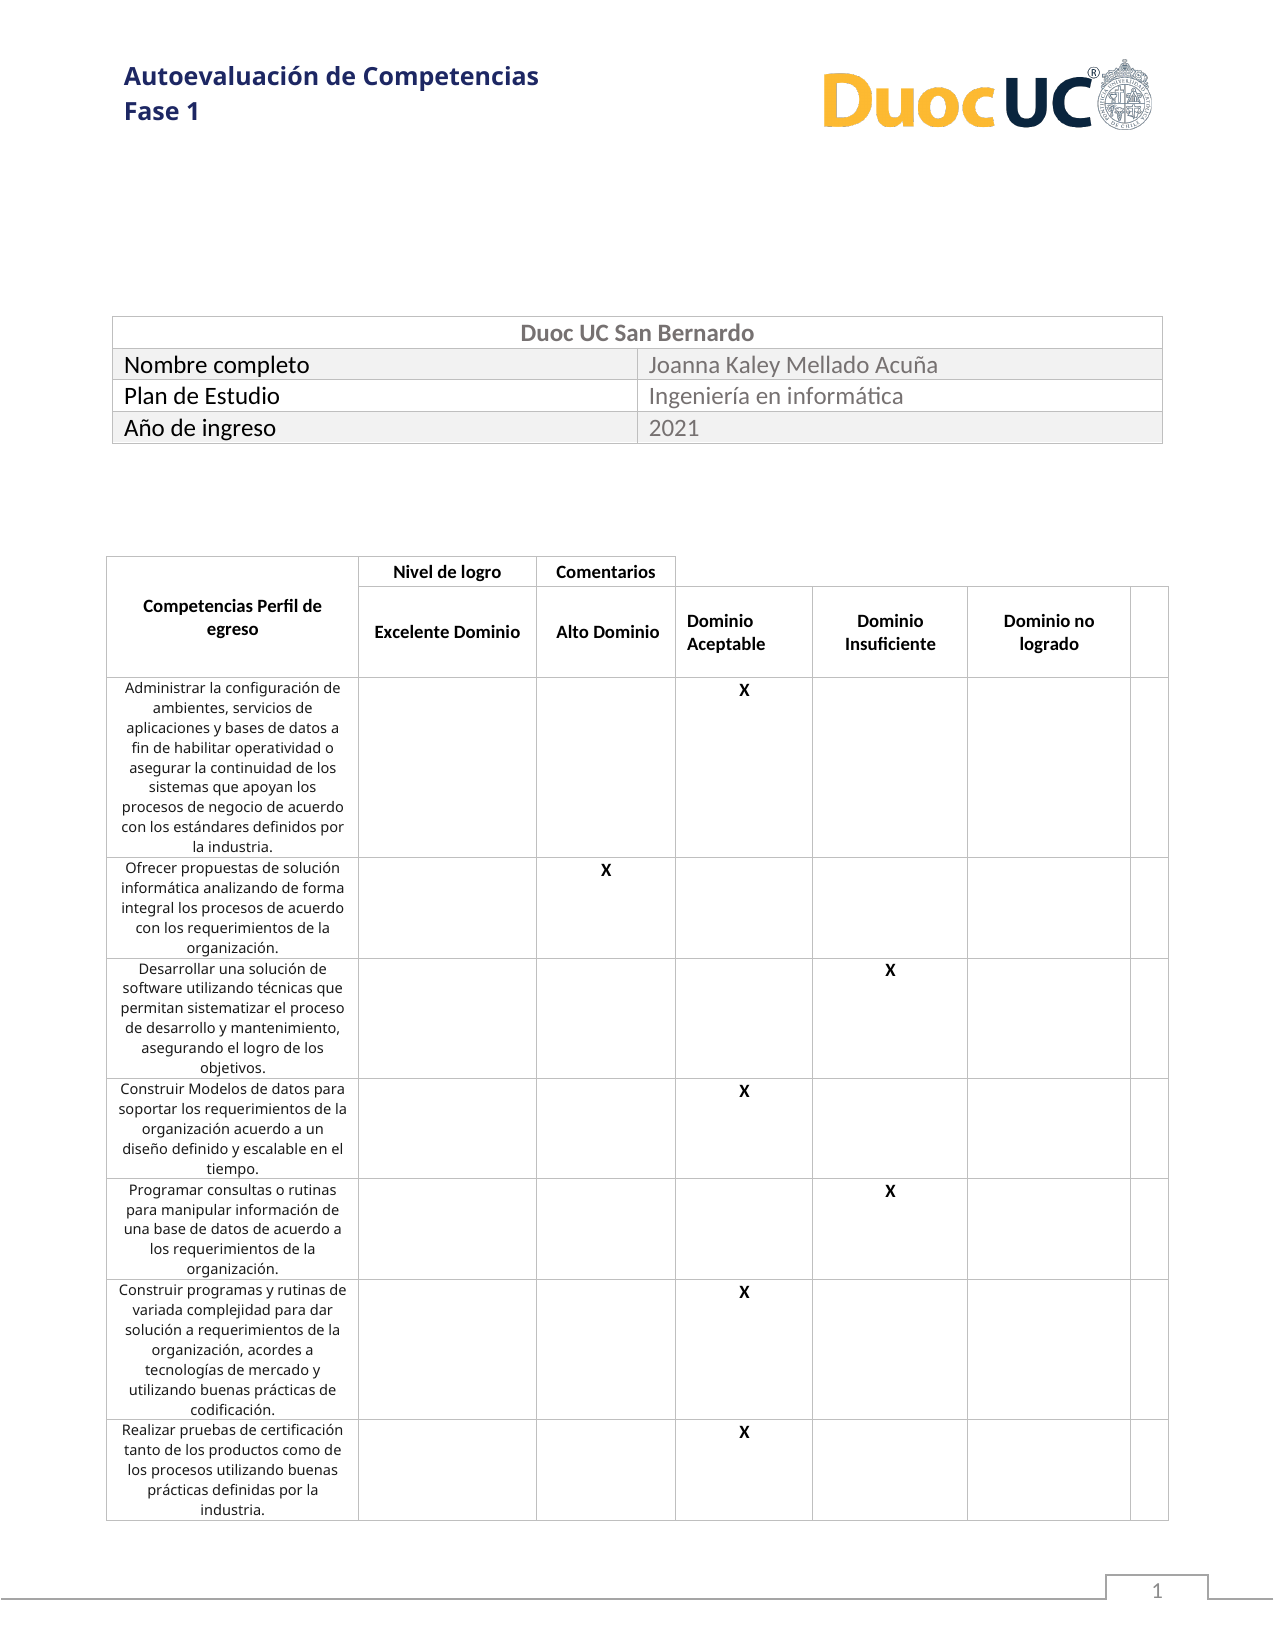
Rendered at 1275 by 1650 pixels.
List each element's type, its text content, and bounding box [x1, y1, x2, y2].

table_cell Alto Dominio [537, 587, 675, 677]
table_cell Desarrollar una solución de software utilizando técnicas que permitan sistematizar el proceso de desarrollo y mantenimiento, asegurando el logro de los objetivos. [107, 959, 358, 1078]
table_cell X [676, 1420, 812, 1520]
table_header Duoc UC San Bernardo [113, 317, 1162, 348]
table_cell Construir Modelos de datos para soportar los requerimientos de la organización acuerdo a un diseño definido y escalable en el tiempo. [107, 1079, 358, 1178]
table_cell Nombre completo [113, 349, 637, 379]
table_cell [1131, 1420, 1168, 1520]
table_cell [813, 1280, 967, 1419]
table_cell [813, 1420, 967, 1520]
table_cell Dominio no logrado [968, 587, 1130, 677]
table_cell X [813, 1179, 967, 1279]
table_cell [1131, 959, 1168, 1078]
table_cell [968, 1179, 1130, 1279]
table_cell X [676, 1079, 812, 1178]
table_cell [813, 858, 967, 957]
table_cell X [813, 959, 967, 1078]
table_cell [359, 858, 536, 957]
table_cell Programar consultas o rutinas para manipular información de una base de datos de acuerdo a los requerimientos de la organización. [107, 1179, 358, 1279]
table_header Nivel de logro [359, 557, 536, 586]
table_cell Ofrecer propuestas de solución informática analizando de forma integral los procesos de acuerdo con los requerimientos de la organización. [107, 858, 358, 957]
table_cell [968, 678, 1130, 857]
table_cell [968, 959, 1130, 1078]
table_cell Construir programas y rutinas de variada complejidad para dar solución a requerimientos de la organización, acordes a tecnologías de mercado y utilizando buenas prácticas de codificación. [107, 1280, 358, 1419]
table_cell [537, 959, 675, 1078]
table_cell [537, 1280, 675, 1419]
table_cell Excelente Dominio [359, 587, 536, 677]
table_cell [676, 959, 812, 1078]
table_cell Administrar la configuración de ambientes, servicios de aplicaciones y bases de datos a fin de habilitar operatividad o asegurar la continuidad de los sistemas que apoyan los procesos de negocio de acuerdo con los estándares definidos por la industria. [107, 678, 358, 857]
table_cell [676, 858, 812, 957]
table_cell [359, 1079, 536, 1178]
table_cell [968, 1280, 1130, 1419]
table_cell [1131, 1079, 1168, 1178]
table_cell [359, 1179, 536, 1279]
table_cell [1131, 678, 1168, 857]
table_header Competencias Perfil de egreso [107, 557, 358, 677]
table_cell Realizar pruebas de certificación tanto de los productos como de los procesos utilizando buenas prácticas definidas por la industria. [107, 1420, 358, 1520]
table_cell [1131, 1280, 1168, 1419]
table_cell X [676, 678, 812, 857]
table_cell [968, 1420, 1130, 1520]
table_cell Dominio Aceptable [676, 587, 812, 677]
table_cell X [676, 1280, 812, 1419]
table_cell Joanna Kaley Mellado Acuña [638, 349, 1162, 379]
table_cell [359, 1420, 536, 1520]
table_cell [1131, 858, 1168, 957]
table_cell X [537, 858, 675, 957]
table_cell Ingeniería en informática [638, 380, 1162, 411]
table_cell [359, 959, 536, 1078]
table_cell [813, 1079, 967, 1178]
table_cell [537, 1179, 675, 1279]
table_cell 2021 [638, 412, 1162, 442]
table_cell [1131, 587, 1168, 677]
table_cell [968, 858, 1130, 957]
table_cell [537, 1079, 675, 1178]
table_cell Plan de Estudio [113, 380, 637, 411]
table_cell [676, 1179, 812, 1279]
table_cell [359, 678, 536, 857]
table_cell [537, 678, 675, 857]
table_cell Año de ingreso [113, 412, 637, 442]
table_cell [537, 1420, 675, 1520]
table_header Comentarios [537, 557, 675, 586]
table_cell [813, 678, 967, 857]
table_cell [968, 1079, 1130, 1178]
table_cell Dominio Insuficiente [813, 587, 967, 677]
picture [824, 59, 1152, 130]
table_cell [1131, 1179, 1168, 1279]
table_cell [359, 1280, 536, 1419]
